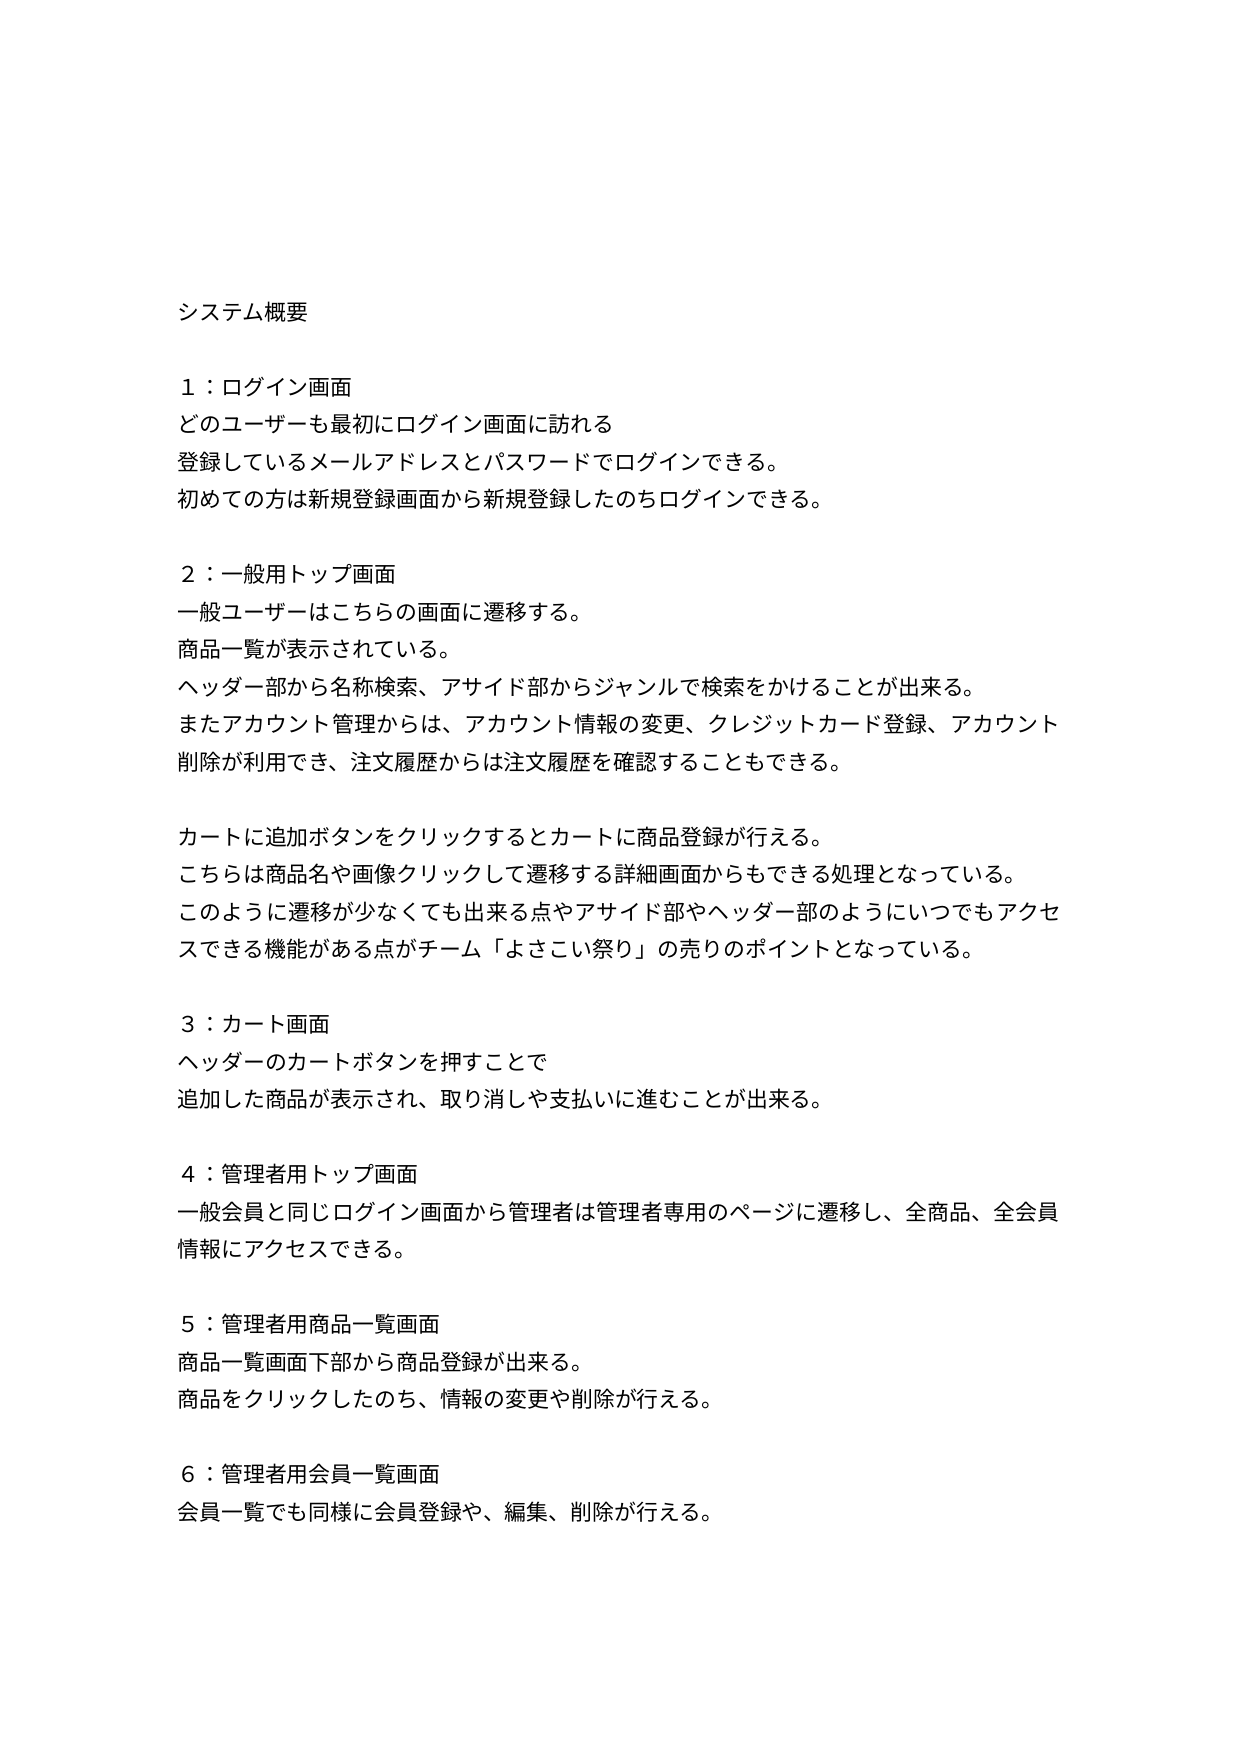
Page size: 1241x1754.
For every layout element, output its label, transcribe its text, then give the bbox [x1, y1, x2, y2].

text 一般会員と同じログイン画面から管理者は管理者専用のページに遷移し、全商品、全会員情報にアクセスできる。 [177, 1192, 1063, 1267]
text カートに追加ボタンをクリックするとカートに商品登録が行える。 [177, 817, 1063, 854]
text こちらは商品名や画像クリックして遷移する詳細画面からもできる処理となっている。 [177, 854, 1063, 892]
text 商品一覧画面下部から商品登録が出来る。 [177, 1342, 1063, 1379]
text ヘッダー部から名称検索、アサイド部からジャンルで検索をかけることが出来る。 [177, 667, 1063, 704]
text ６：管理者用会員一覧画面​ [177, 1454, 1063, 1492]
text 追加した商品が表示され、取り消しや支払いに進むことが出来る。 [177, 1079, 1063, 1117]
text １：ログイン画面 [177, 367, 1063, 404]
text ３：カート画面 [177, 1004, 1063, 1042]
text システム概要 [177, 292, 1063, 329]
text ４：管理者用トップ画面​ [177, 1154, 1063, 1192]
text ヘッダーのカートボタンを押すことで [177, 1042, 1063, 1079]
text ５：管理者用商品一覧画面​ [177, 1304, 1063, 1342]
text どのユーザーも最初にログイン画面に訪れる [177, 404, 1063, 442]
text 会員一覧でも同様に会員登録や、編集、削除が行える。 [177, 1492, 1063, 1529]
text 商品一覧が表示されている。 [177, 629, 1063, 667]
text このように遷移が少なくても出来る点やアサイド部やヘッダー部のようにいつでもアクセスできる機能がある点がチーム「よさこい祭り」の売りのポイントとなっている。 [177, 892, 1063, 967]
text 初めての方は新規登録画面から新規登録したのちログインできる。 [177, 479, 1063, 517]
text またアカウント管理からは、アカウント情報の変更、クレジットカード登録、アカウント削除が利用でき、注文履歴からは注文履歴を確認することもできる。 [177, 704, 1063, 779]
text 商品をクリックしたのち、情報の変更や削除が行える。 [177, 1379, 1063, 1417]
text ２：一般用トップ画面​ [177, 554, 1063, 592]
text 一般ユーザーはこちらの画面に遷移する。 [177, 592, 1063, 629]
text 登録しているメールアドレスとパスワードでログインできる。 [177, 442, 1063, 479]
